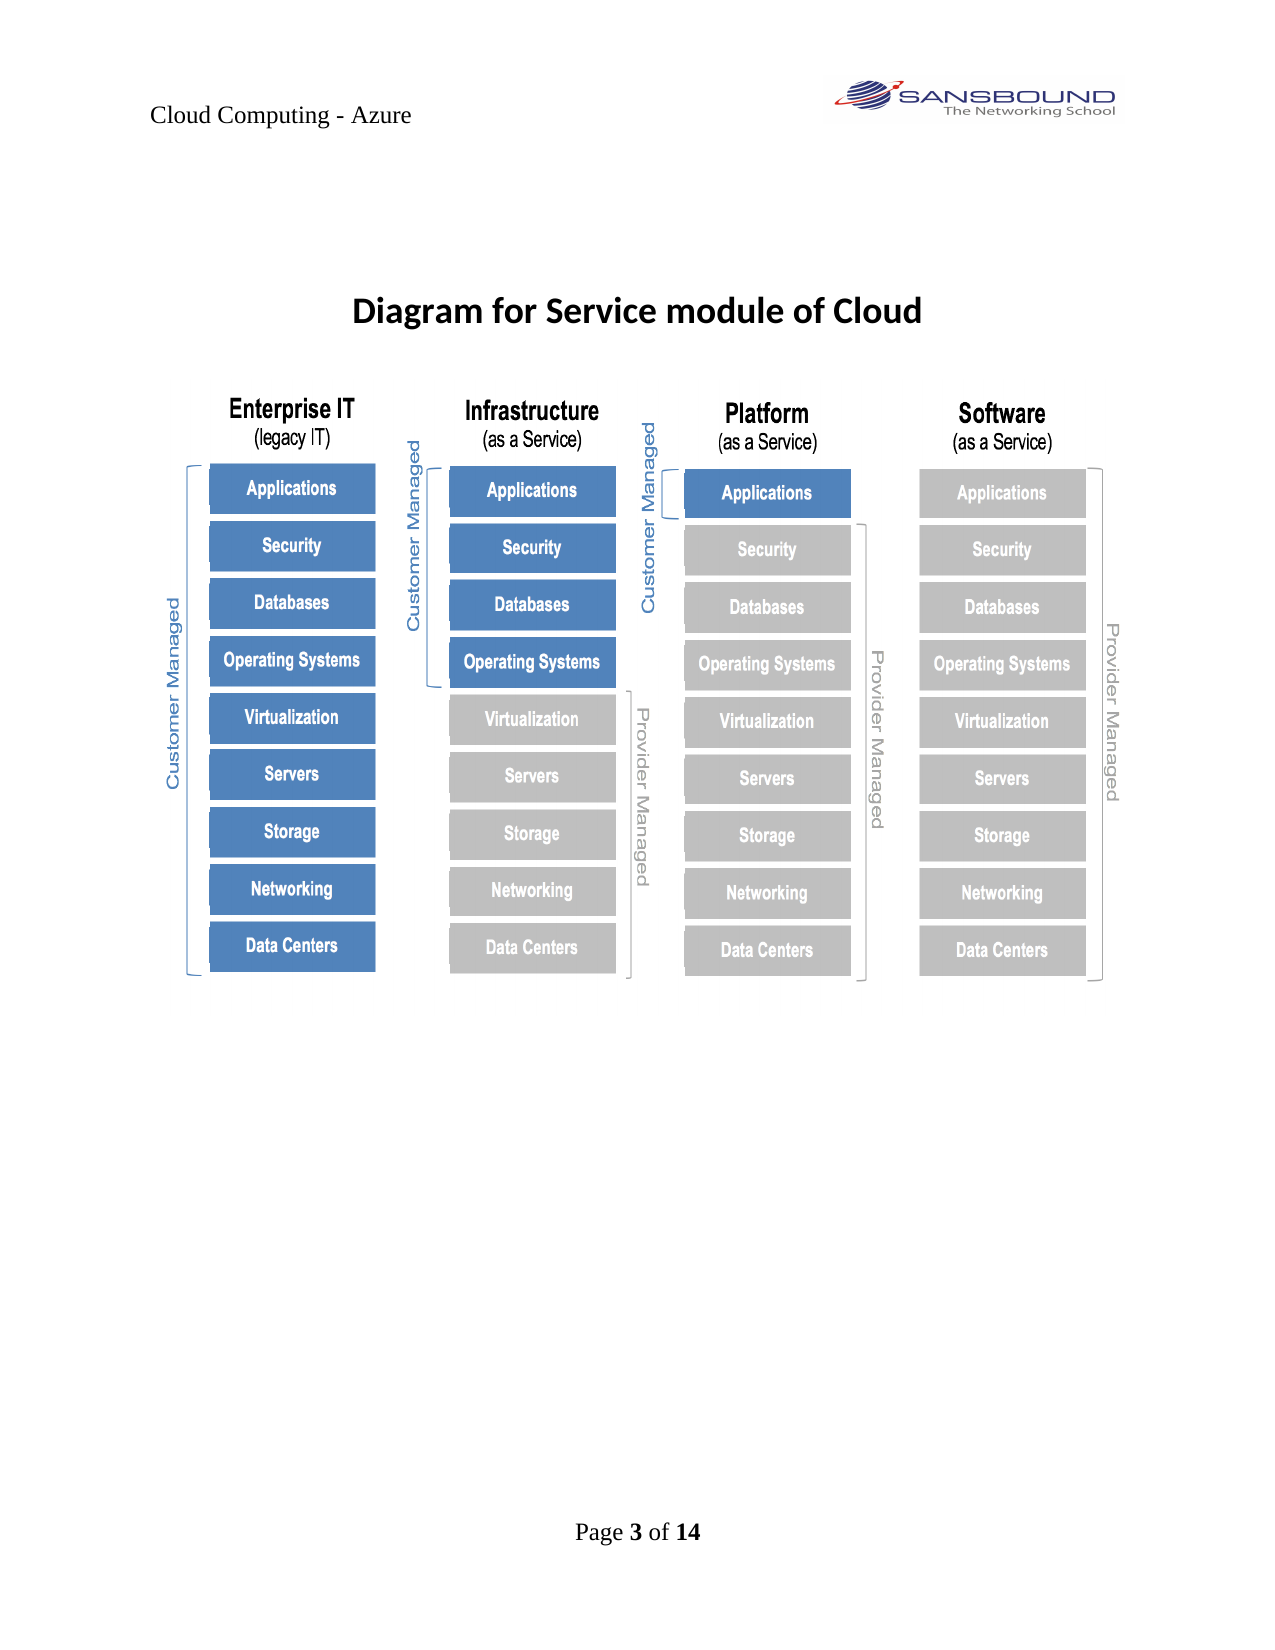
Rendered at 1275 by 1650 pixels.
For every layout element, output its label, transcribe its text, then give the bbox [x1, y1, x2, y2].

picture [150, 379, 1125, 1016]
picture [823, 75, 1125, 124]
text Diagram for Service module of Cloud [150, 287, 1125, 333]
